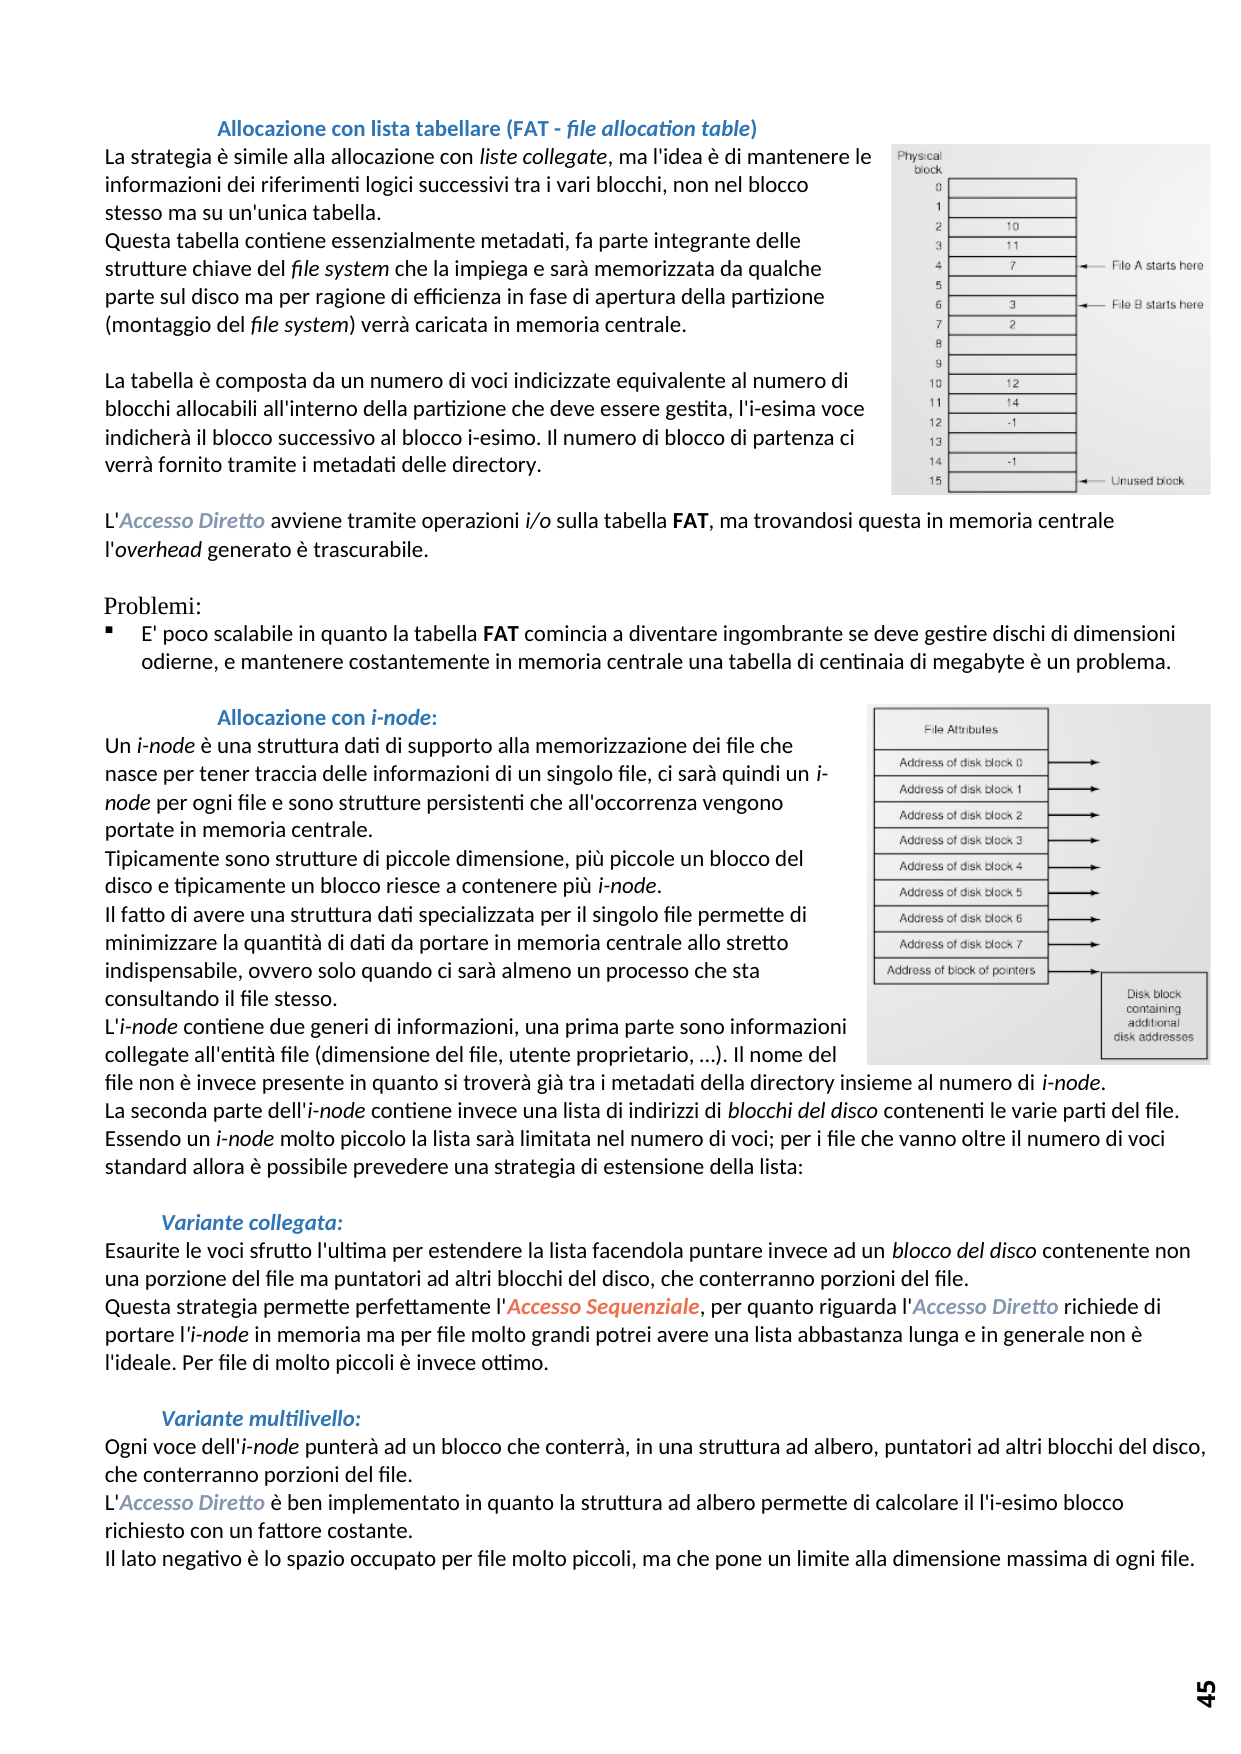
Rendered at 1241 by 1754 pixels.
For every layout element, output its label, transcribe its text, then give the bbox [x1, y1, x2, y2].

text La seconda parte dell'i-node contiene invece una lista di indirizzi di blocchi del disco contenenti le varie parti del file. Essendo un i-node molto piccolo la lista sarà limitata nel numero di voci; per i file che vanno oltre il numero di voci standard allora è possibile prevedere una strategia di estensione della lista: [104, 1096, 1211, 1180]
text La tabella è composta da un numero di voci indicizzate equivalente al numero di blocchi allocabili all'interno della partizione che deve essere gestita, l'i-esima voce indicherà il blocco successivo al blocco i-esimo. Il numero di blocco di partenza ci verrà fornito tramite i metadati delle directory. [104, 367, 891, 479]
text La strategia è simile alla allocazione con liste collegate, ma l'idea è di mantenere le informazioni dei riferimenti logici successivi tra i vari blocchi, non nel blocco stesso ma su un'unica tabella. [104, 142, 1211, 226]
text L'Accesso Diretto avviene tramite operazioni i/o sulla tabella FAT, ma trovandosi questa in memoria centrale l'overhead generato è trascurabile. [104, 507, 1211, 563]
text Un i-node è una struttura dati di supporto alla memorizzazione dei file che nasce per tener traccia delle informazioni di un singolo file, ci sarà quindi un i-node per ogni file e sono strutture persistenti che all'occorrenza vengono portate in memoria centrale. [104, 732, 866, 844]
text Variante multilivello: [161, 1404, 1211, 1432]
picture [866, 704, 1211, 1065]
text Esaurite le voci sfrutto l'ultima per estendere la lista facendola puntare invece ad un blocco del disco contenente non una porzione del file ma puntatori ad altri blocchi del disco, che conterranno porzioni del file. [104, 1236, 1211, 1292]
text L'Accesso Diretto è ben implementato in quanto la struttura ad albero permette di calcolare il l'i-esimo blocco richiesto con un fattore costante. [104, 1488, 1211, 1544]
text Allocazione con lista tabellare (FAT - file allocation table) [217, 114, 1211, 142]
text Problemi: [29, 591, 1211, 619]
picture [891, 144, 1211, 495]
text Il lato negativo è lo spazio occupato per file molto piccoli, ma che pone un limite alla dimensione massima di ogni file. [104, 1544, 1211, 1572]
text L'i-node contiene due generi di informazioni, una prima parte sono informazioni collegate all'entità file (dimensione del file, utente proprietario, …). Il nome del file non è invece presente in quanto si troverà già tra i metadati della directory insieme al numero di i-node. [104, 1012, 1211, 1096]
text Variante collegata: [161, 1208, 1211, 1236]
text Allocazione con i-node: [217, 703, 1211, 732]
text Questa strategia permette perfettamente l'Accesso Sequenziale, per quanto riguarda l'Accesso Diretto richiede di portare l'i-node in memoria ma per file molto grandi potrei avere una lista abbastanza lunga e in generale non è l'ideale. Per file di molto piccoli è invece ottimo. [104, 1292, 1211, 1376]
list E' poco scalabile in quanto la tabella FAT comincia a diventare ingombrante se deve gestire dischi di dimensioni odierne, e mantenere costantemente in memoria centrale una tabella di centinaia di megabyte è un problema. [103, 619, 1211, 676]
text Ogni voce dell'i-node punterà ad un blocco che conterrà, in una struttura ad albero, puntatori ad altri blocchi del disco, che conterranno porzioni del file. [104, 1432, 1211, 1488]
text Questa tabella contiene essenzialmente metadati, fa parte integrante delle strutture chiave del file system che la impiega e sarà memorizzata da qualche parte sul disco ma per ragione di efficienza in fase di apertura della partizione (montaggio del file system) verrà caricata in memoria centrale. [104, 226, 891, 338]
text Tipicamente sono strutture di piccole dimensione, più piccole un blocco del disco e tipicamente un blocco riesce a contenere più i-node. [104, 844, 866, 900]
text Il fatto di avere una struttura dati specializzata per il singolo file permette di minimizzare la quantità di dati da portare in memoria centrale allo stretto indispensabile, ovvero solo quando ci sarà almeno un processo che sta consultando il file stesso. [104, 900, 866, 1012]
